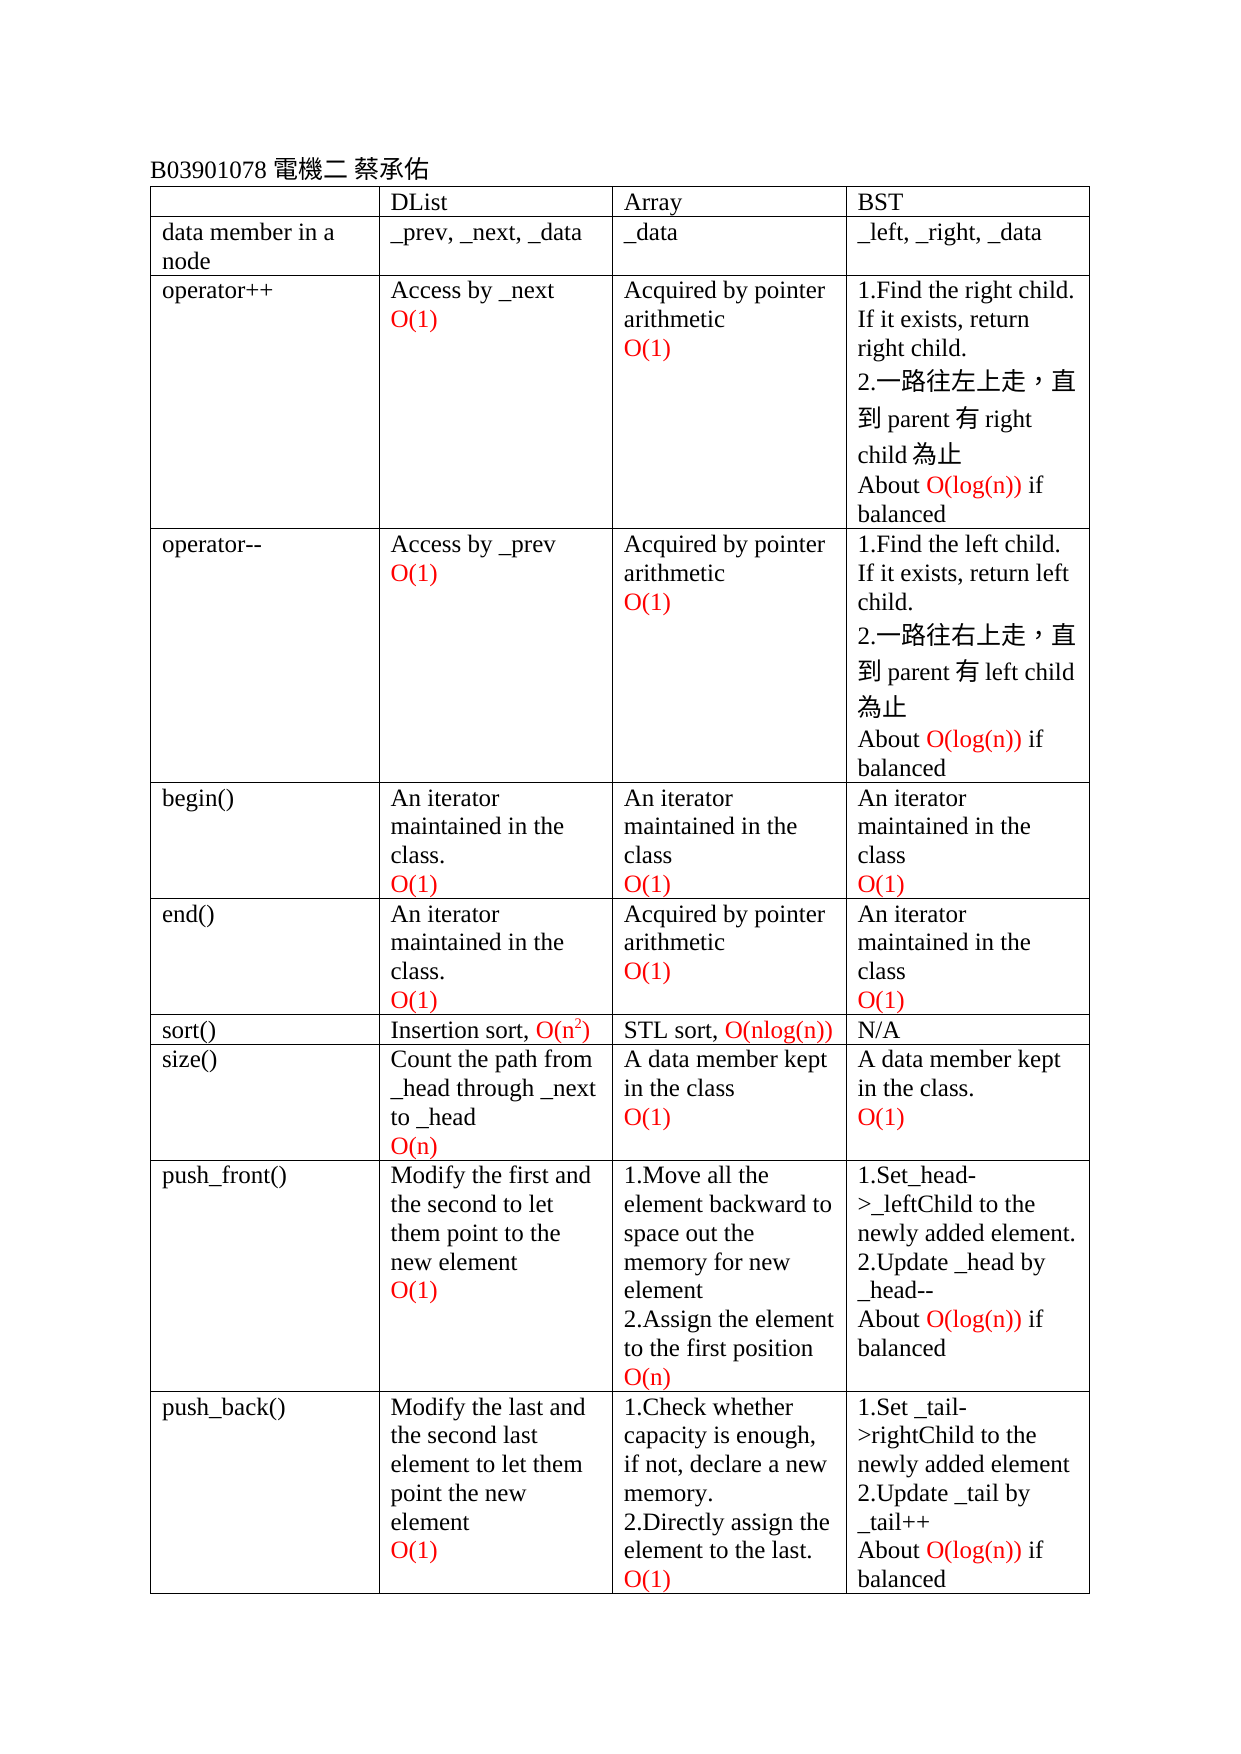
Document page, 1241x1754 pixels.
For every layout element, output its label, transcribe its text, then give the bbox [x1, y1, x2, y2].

table_cell Acquired by pointer arithmetic O(1) [613, 529, 846, 782]
table_cell Acquired by pointer arithmetic O(1) [613, 276, 846, 528]
table_cell push_front() [151, 1161, 379, 1391]
table_cell Modify the first and the second to let them point to the new element O(1) [380, 1161, 612, 1391]
table_cell An iterator maintained in the class. O(1) [380, 899, 612, 1014]
table_cell Acquired by pointer arithmetic O(1) [613, 899, 846, 1014]
table_cell An iterator maintained in the class O(1) [847, 899, 1089, 1014]
table_cell N/A [847, 1015, 1089, 1043]
table_cell sort() [151, 1015, 379, 1043]
table_cell Access by _next O(1) [380, 276, 612, 528]
table_cell operator-- [151, 529, 379, 782]
table_cell An iterator maintained in the class O(1) [847, 783, 1089, 898]
table_cell STL sort, O(nlog(n)) [613, 1015, 846, 1043]
table_cell Access by _prev O(1) [380, 529, 612, 782]
table_cell size() [151, 1045, 379, 1159]
table_cell An iterator maintained in the class O(1) [613, 783, 846, 898]
table_header DList [380, 187, 612, 216]
table_cell Count the path from _head through _next to _head O(n) [380, 1045, 612, 1159]
table_cell Insertion sort, O(n2) [380, 1015, 612, 1043]
table_cell A data member kept in the class. O(1) [847, 1045, 1089, 1159]
table_cell An iterator maintained in the class. O(1) [380, 783, 612, 898]
table_cell _prev, _next, _data [380, 217, 612, 274]
table_cell end() [151, 899, 379, 1014]
table_cell 1.Move all the element backward to space out the memory for new element 2.Assign the element to the first position O(n) [613, 1161, 846, 1391]
table_cell begin() [151, 783, 379, 898]
table_header Array [613, 187, 846, 216]
table_cell 1.Find the right child. If it exists, return right child. 2.一路往左上走，直到parent有right child為止 About O(log(n)) if balanced [847, 276, 1089, 528]
table_cell operator++ [151, 276, 379, 528]
table_cell 1.Set_head->_leftChild to the newly added element. 2.Update _head by _head-- About O(log(n)) if balanced [847, 1161, 1089, 1391]
table_cell 1.Set _tail->rightChild to the newly added element 2.Update _tail by _tail++ About O(log(n)) if balanced [847, 1392, 1089, 1593]
table_cell _left, _right, _data [847, 217, 1089, 274]
table_header [151, 187, 379, 216]
table_cell 1.Check whether capacity is enough, if not, declare a new memory. 2.Directly assign the element to the last. O(1) [613, 1392, 846, 1593]
table_header BST [847, 187, 1089, 216]
table_cell data member in a node [151, 217, 379, 274]
table_cell 1.Find the left child. If it exists, return left child. 2.一路往右上走，直到parent有left child為止 About O(log(n)) if balanced [847, 529, 1089, 782]
text B03901078 電機二 蔡承佑 [150, 150, 1090, 186]
table_cell A data member kept in the class O(1) [613, 1045, 846, 1159]
table_cell _data [613, 217, 846, 274]
table_cell Modify the last and the second last element to let them point the new element O(1) [380, 1392, 612, 1593]
table_cell push_back() [151, 1392, 379, 1593]
